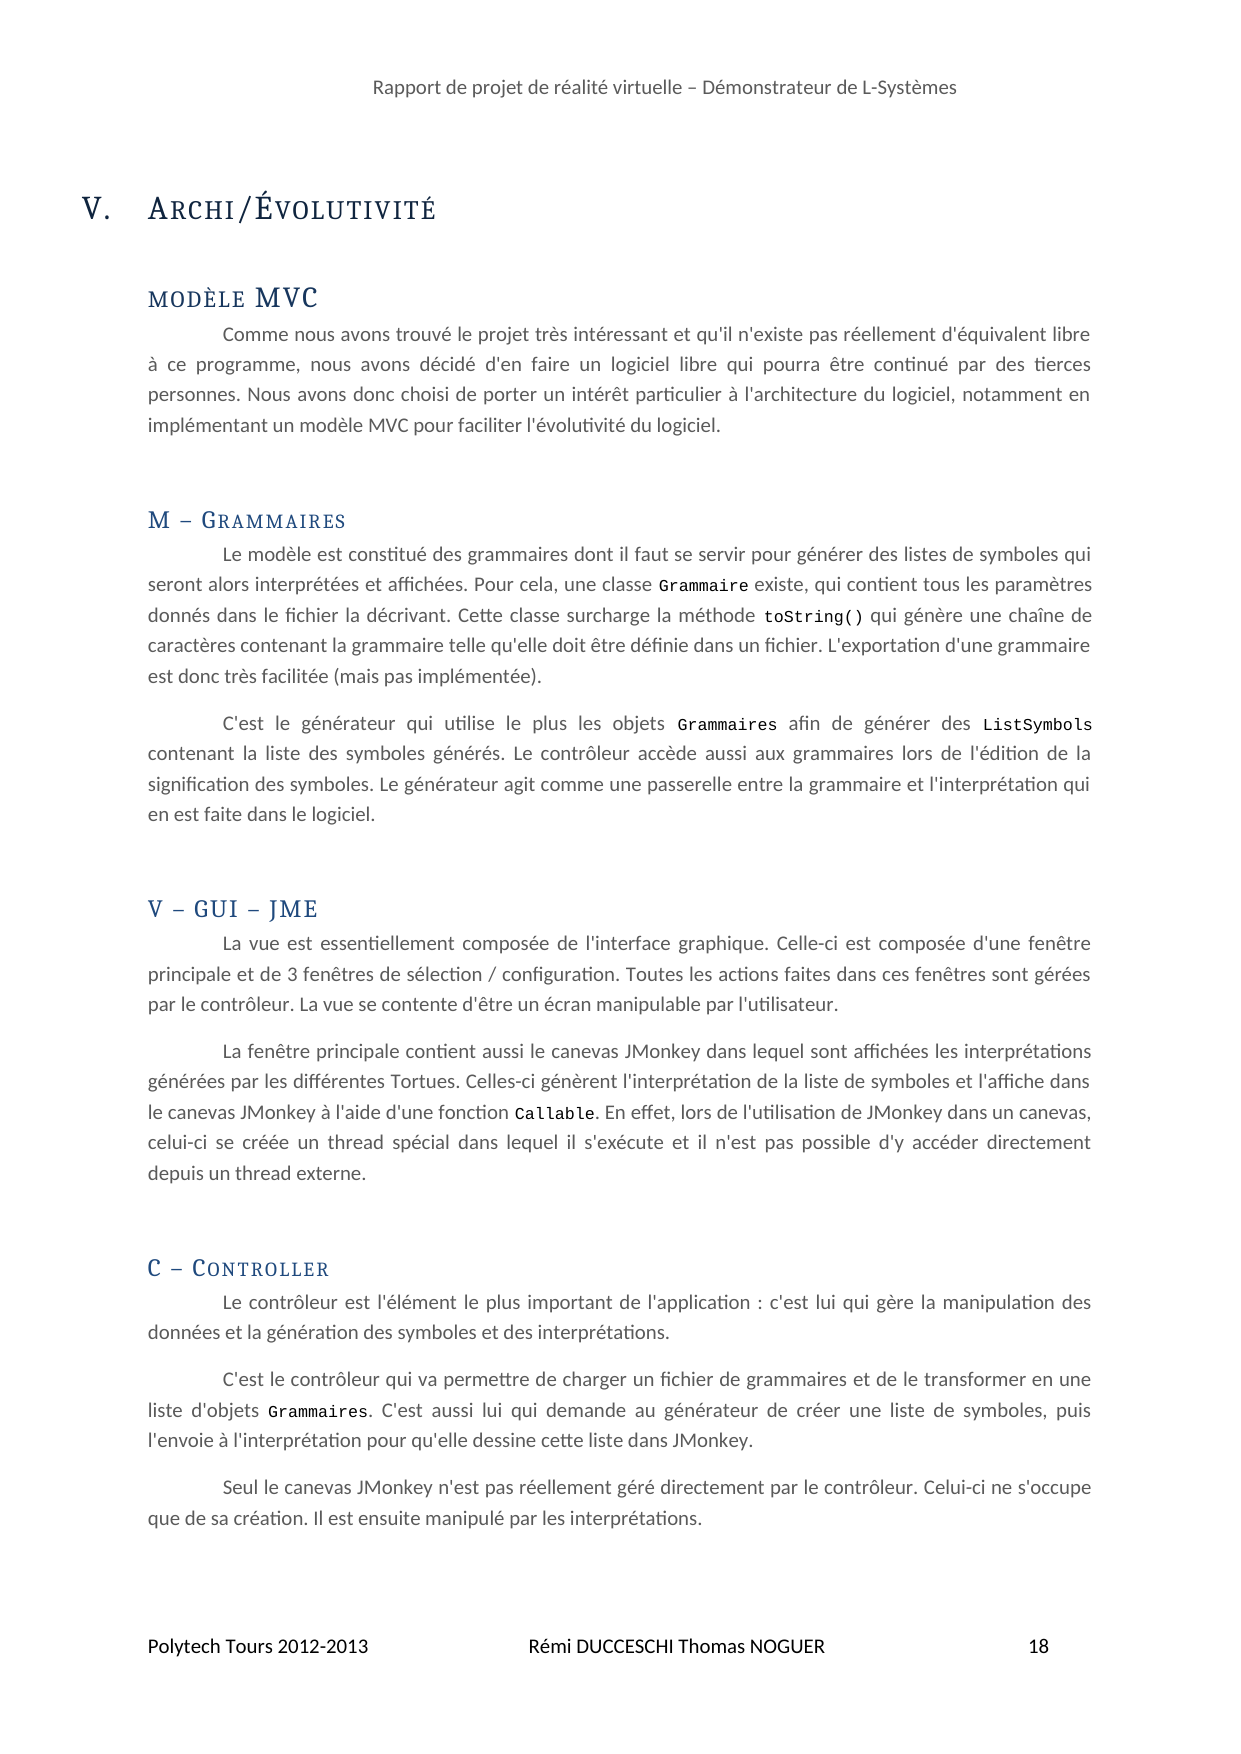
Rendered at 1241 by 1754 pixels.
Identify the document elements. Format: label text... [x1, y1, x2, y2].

subtitle C – Controller [148, 1254, 1093, 1283]
text Le contrôleur est l'élément le plus important de l'application : c'est lui qui gère la manipulation des données et la génération des symboles et des interprétations. [148, 1289, 1093, 1345]
text Seul le canevas JMonkey n'est pas réellement géré directement par le contrôleur. Celui-ci ne s'occupe que de sa création. Il est ensuite manipulé par les interprétations. [148, 1474, 1093, 1530]
subtitle V – GUI – JME [148, 895, 1093, 924]
text C'est le générateur qui utilise le plus les objets Grammaires afin de générer des ListSymbols contenant la liste des symboles générés. Le contrôleur accède aussi aux grammaires lors de l'édition de la signification des symboles. Le générateur agit comme une passerelle entre la grammaire et l'interprétation qui en est faite dans le logiciel. [148, 710, 1093, 827]
subtitle Archi/Évolutivité [110, 189, 1093, 228]
subtitle modèle MVC [148, 281, 1093, 314]
subtitle M – Grammaires [148, 506, 1093, 535]
text Le modèle est constitué des grammaires dont il faut se servir pour générer des listes de symboles qui seront alors interprétées et affichées. Pour cela, une classe Grammaire existe, qui contient tous les paramètres donnés dans le fichier la décrivant. Cette classe surcharge la méthode toString() qui génère une chaîne de caractères contenant la grammaire telle qu'elle doit être définie dans un fichier. L'exportation d'une grammaire est donc très facilitée (mais pas implémentée). [148, 541, 1093, 688]
text C'est le contrôleur qui va permettre de charger un fichier de grammaires et de le transformer en une liste d'objets Grammaires. C'est aussi lui qui demande au générateur de créer une liste de symboles, puis l'envoie à l'interprétation pour qu'elle dessine cette liste dans JMonkey. [148, 1367, 1093, 1453]
text Comme nous avons trouvé le projet très intéressant et qu'il n'existe pas réellement d'équivalent libre à ce programme, nous avons décidé d'en faire un logiciel libre qui pourra être continué par des tierces personnes. Nous avons donc choisi de porter un intérêt particulier à l'architecture du logiciel, notamment en implémentant un modèle MVC pour faciliter l'évolutivité du logiciel. [148, 321, 1093, 437]
text La fenêtre principale contient aussi le canevas JMonkey dans lequel sont affichées les interprétations générées par les différentes Tortues. Celles-ci génèrent l'interprétation de la liste de symboles et l'affiche dans le canevas JMonkey à l'aide d'une fonction Callable. En effet, lors de l'utilisation de JMonkey dans un canevas, celui-ci se créée un thread spécial dans lequel il s'exécute et il n'est pas possible d'y accéder directement depuis un thread externe. [148, 1038, 1093, 1185]
text La vue est essentiellement composée de l'interface graphique. Celle-ci est composée d'une fenêtre principale et de 3 fenêtres de sélection / configuration. Toutes les actions faites dans ces fenêtres sont gérées par le contrôleur. La vue se contente d'être un écran manipulable par l'utilisateur. [148, 930, 1093, 1017]
